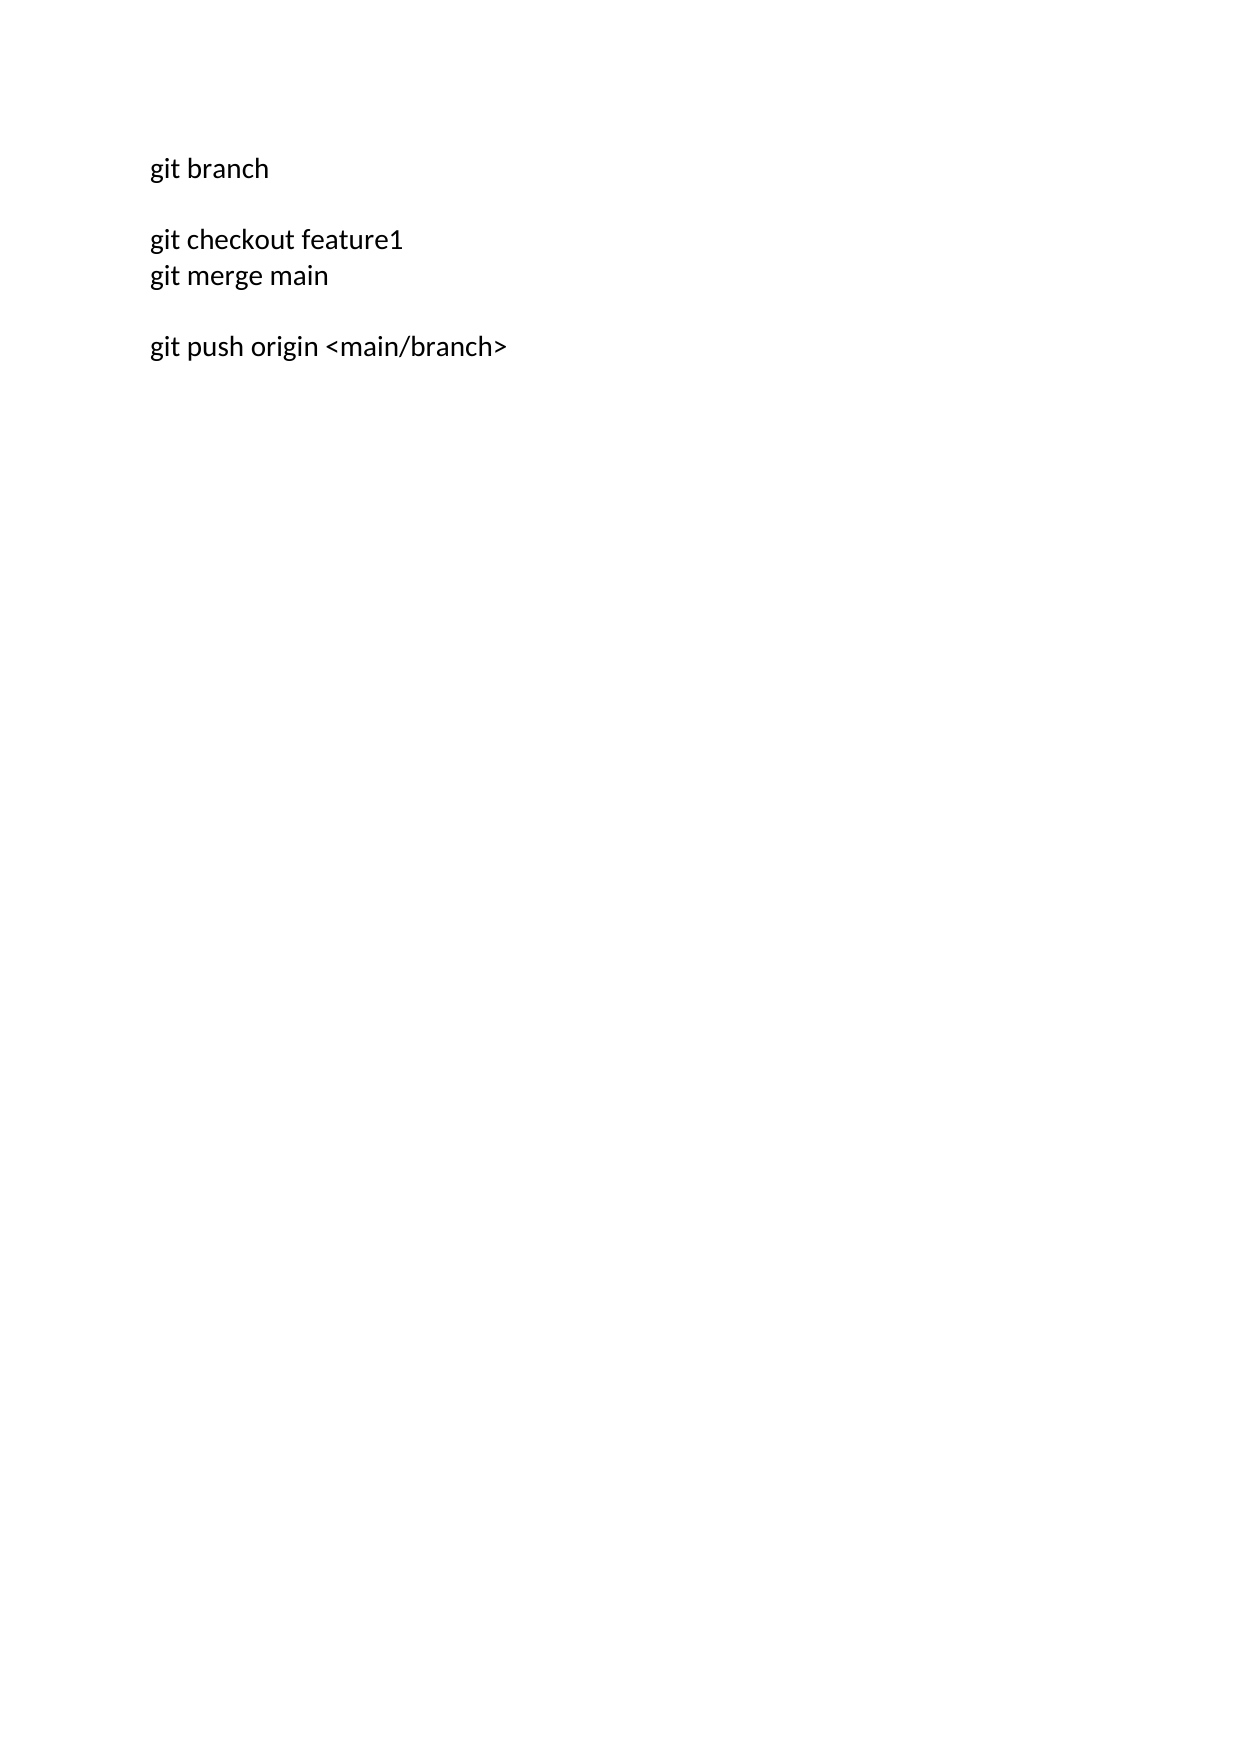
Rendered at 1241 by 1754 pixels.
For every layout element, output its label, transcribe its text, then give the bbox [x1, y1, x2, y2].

text git branch [150, 150, 1090, 186]
text git merge main [150, 257, 1090, 292]
text git push origin <main/branch> [150, 328, 1090, 364]
text git checkout feature1 [150, 221, 1090, 257]
